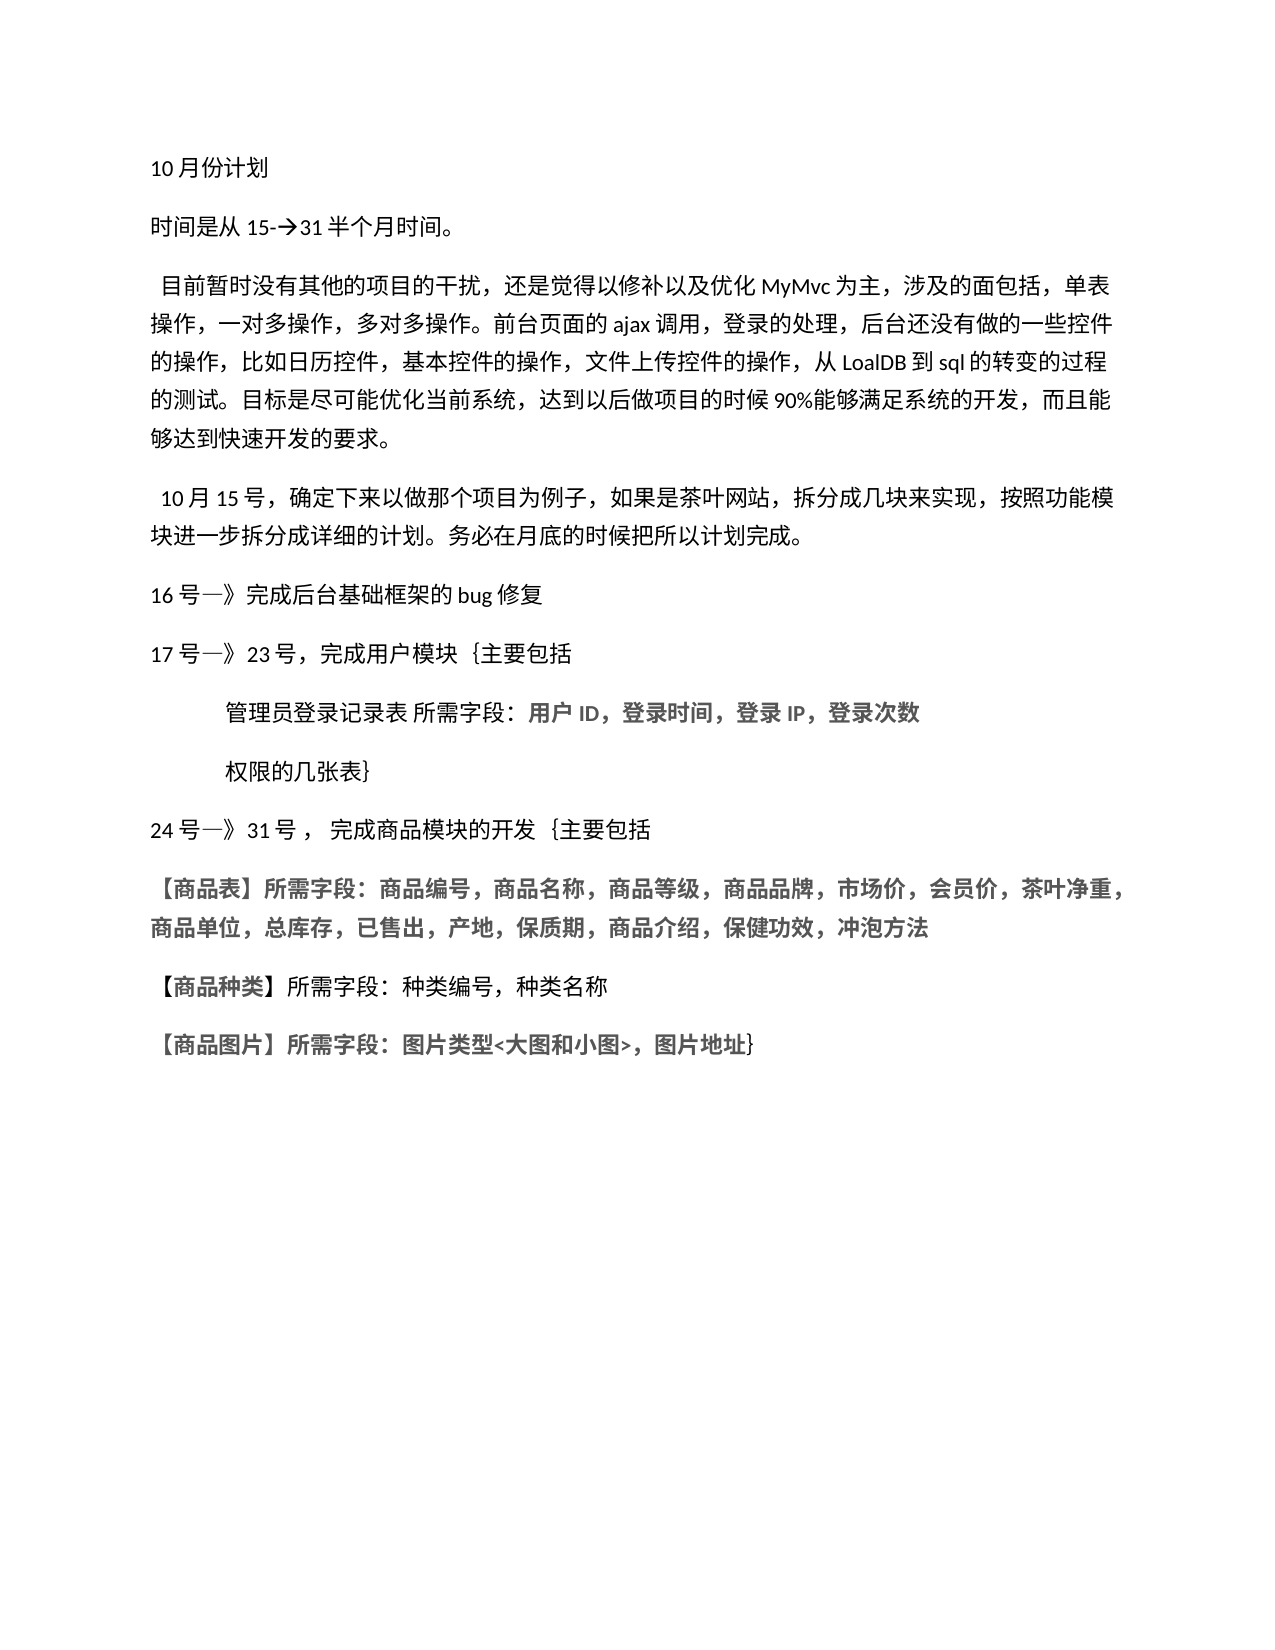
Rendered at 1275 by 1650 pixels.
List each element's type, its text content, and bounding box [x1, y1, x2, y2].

text 24号—》31号 ， 完成商品模块的开发｛主要包括 [150, 812, 1125, 846]
text 【商品图片】所需字段：图片类型<大图和小图>，图片地址｝ [150, 1027, 1125, 1061]
text 10月份计划 [150, 150, 1125, 183]
text 【商品种类】所需字段：种类编号，种类名称 [150, 968, 1125, 1002]
text 17号—》23号，完成用户模块｛主要包括 [150, 635, 1125, 669]
text 16号—》完成后台基础框架的bug修复 [150, 576, 1125, 610]
text 权限的几张表｝ [150, 753, 1125, 787]
text 管理员登录记录表 所需字段：用户ID，登录时间，登录IP，登录次数 [150, 694, 1125, 728]
text 10月15号，确定下来以做那个项目为例子，如果是茶叶网站，拆分成几块来实现，按照功能模块进一步拆分成详细的计划。务必在月底的时候把所以计划完成。 [150, 479, 1125, 551]
text 目前暂时没有其他的项目的干扰，还是觉得以修补以及优化MyMvc为主，涉及的面包括，单表操作，一对多操作，多对多操作。前台页面的ajax调用，登录的处理，后台还没有做的一些控件的操作，比如日历控件，基本控件的操作，文件上传控件的操作，从LoalDB到sql的转变的过程的测试。目标是尽可能优化当前系统，达到以后做项目的时候90%能够满足系统的开发，而且能够达到快速开发的要求。 [150, 268, 1125, 454]
text 时间是从15-31半个月时间。 [150, 209, 1125, 242]
text 【商品表】所需字段：商品编号，商品名称，商品等级，商品品牌，市场价，会员价，茶叶净重，商品单位，总库存，已售出，产地，保质期，商品介绍，保健功效，冲泡方法 [150, 871, 1125, 943]
